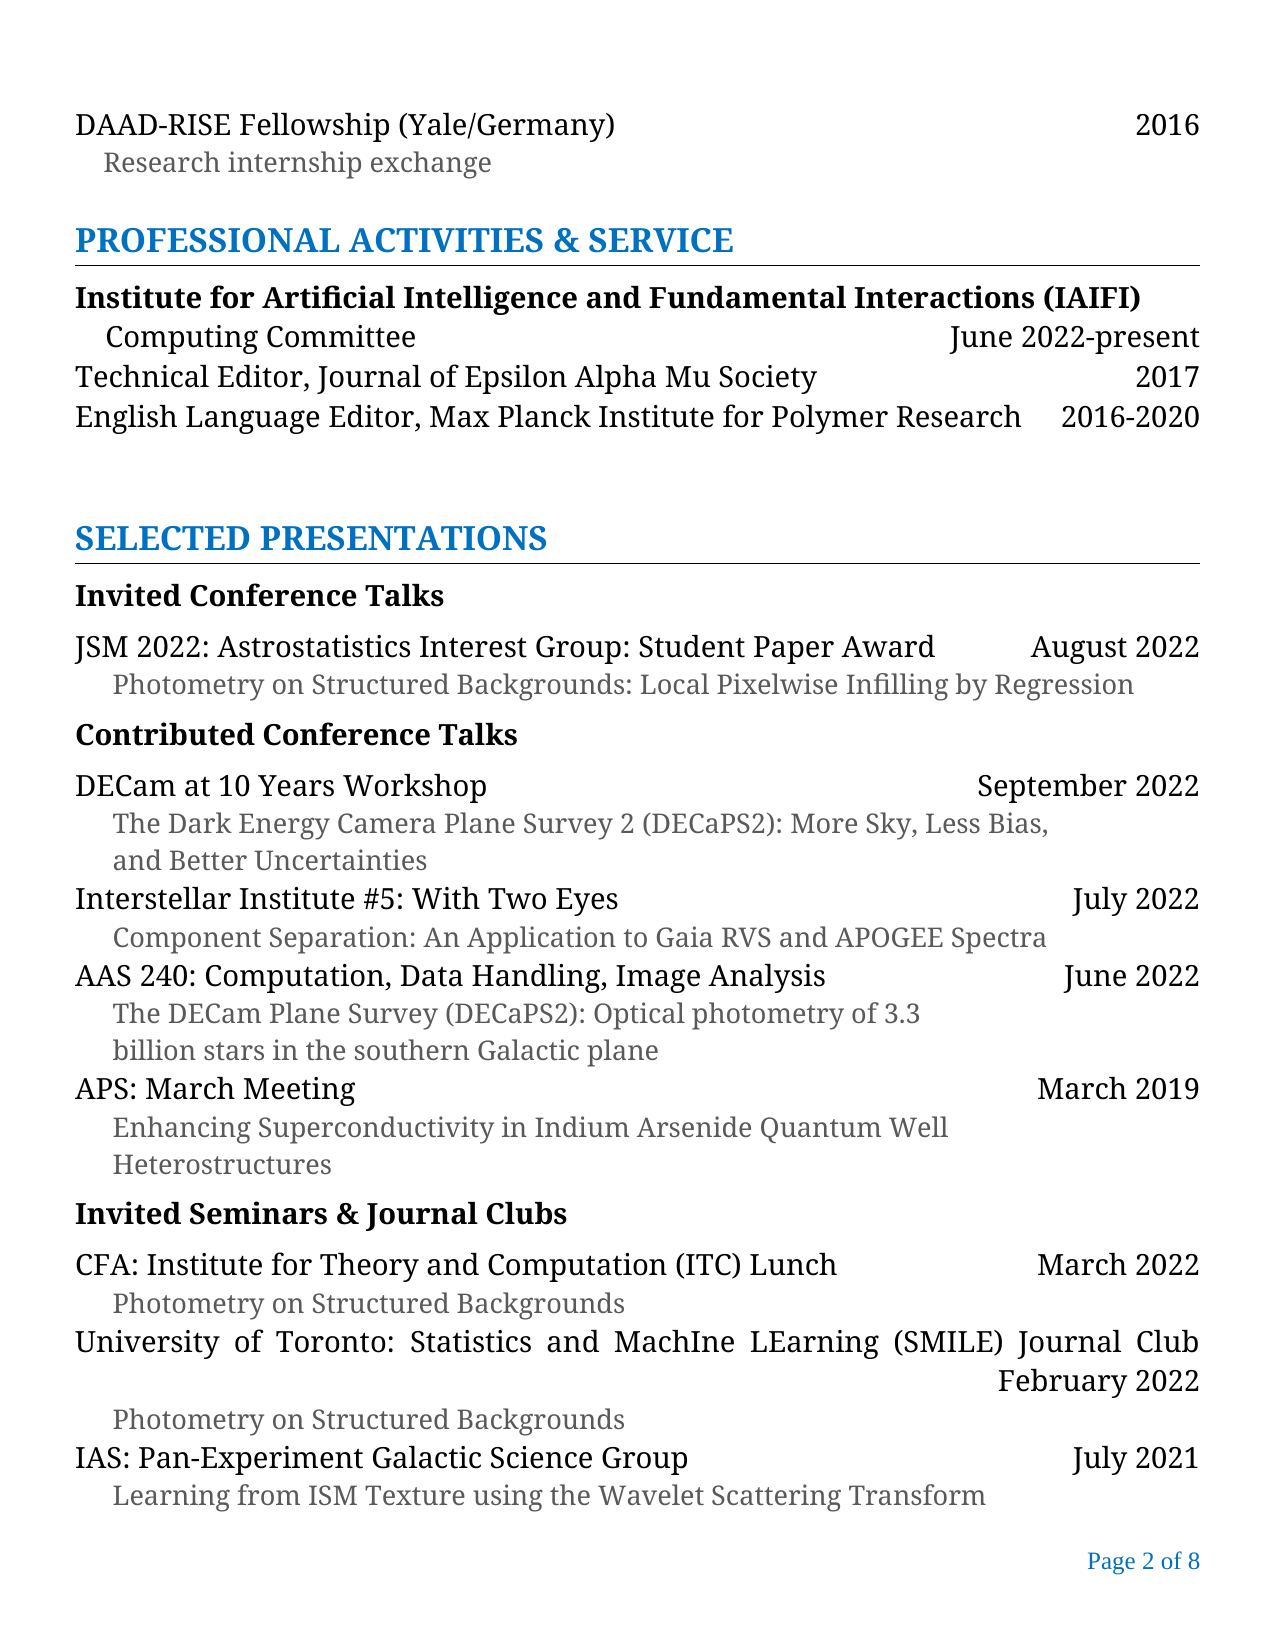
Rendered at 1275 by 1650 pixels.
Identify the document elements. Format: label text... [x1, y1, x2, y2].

text University of Toronto: Statistics and MachIne LEarning (SMILE) Journal Club February 2022 [75, 1321, 1200, 1400]
text Contributed Conference Talks [75, 714, 1200, 754]
text PROFESSIONAL ACTIVITIES & SERVICE [75, 217, 1200, 265]
text DECam at 10 Years Workshop September 2022 [75, 765, 1200, 805]
text Invited Seminars & Journal Clubs [75, 1193, 1200, 1233]
text Research internship exchange [75, 143, 1200, 180]
text English Language Editor, Max Planck Institute for Polymer Research 2016-2020 [75, 396, 1200, 436]
text Technical Editor, Journal of Epsilon Alpha Mu Society 2017 [75, 356, 1200, 396]
text Invited Conference Talks [75, 575, 1200, 615]
text IAS: Pan-Experiment Galactic Science Group July 2021 [75, 1437, 1200, 1477]
text Interstellar Institute #5: With Two Eyes July 2022 [75, 878, 1200, 918]
text Photometry on Structured Backgrounds [112, 1284, 1200, 1321]
text Photometry on Structured Backgrounds [112, 1400, 1200, 1437]
text Learning from ISM Texture using the Wavelet Scattering Transform [112, 1477, 1200, 1514]
text JSM 2022: Astrostatistics Interest Group: Student Paper Award August 2022 [75, 626, 1200, 666]
text Enhancing Superconductivity in Indium Arsenide Quantum Well Heterostructures [112, 1108, 1003, 1182]
text The DECam Plane Survey (DECaPS2): Optical photometry of 3.3 billion stars in the southern Galactic plane [112, 995, 1003, 1068]
text CFA: Institute for Theory and Computation (ITC) Lunch March 2022 [75, 1244, 1200, 1284]
text AAS 240: Computation, Data Handling, Image Analysis June 2022 [75, 955, 1200, 995]
text The Dark Energy Camera Plane Survey 2 (DECaPS2): More Sky, Less Bias, [112, 805, 1200, 842]
text Photometry on Structured Backgrounds: Local Pixelwise Infilling by Regression [112, 666, 1200, 703]
text and Better Uncertainties [112, 842, 1200, 878]
text DAAD-RISE Fellowship (Yale/Germany) 2016 [75, 104, 1200, 143]
text APS: March Meeting March 2019 [75, 1068, 1200, 1108]
text Institute for Artificial Intelligence and Fundamental Interactions (IAIFI) [75, 277, 1200, 317]
text Component Separation: An Application to Gaia RVS and APOGEE Spectra [112, 918, 1200, 955]
text Computing Committee June 2022-present [75, 317, 1200, 356]
text SELECTED PRESENTATIONS [75, 515, 1200, 563]
